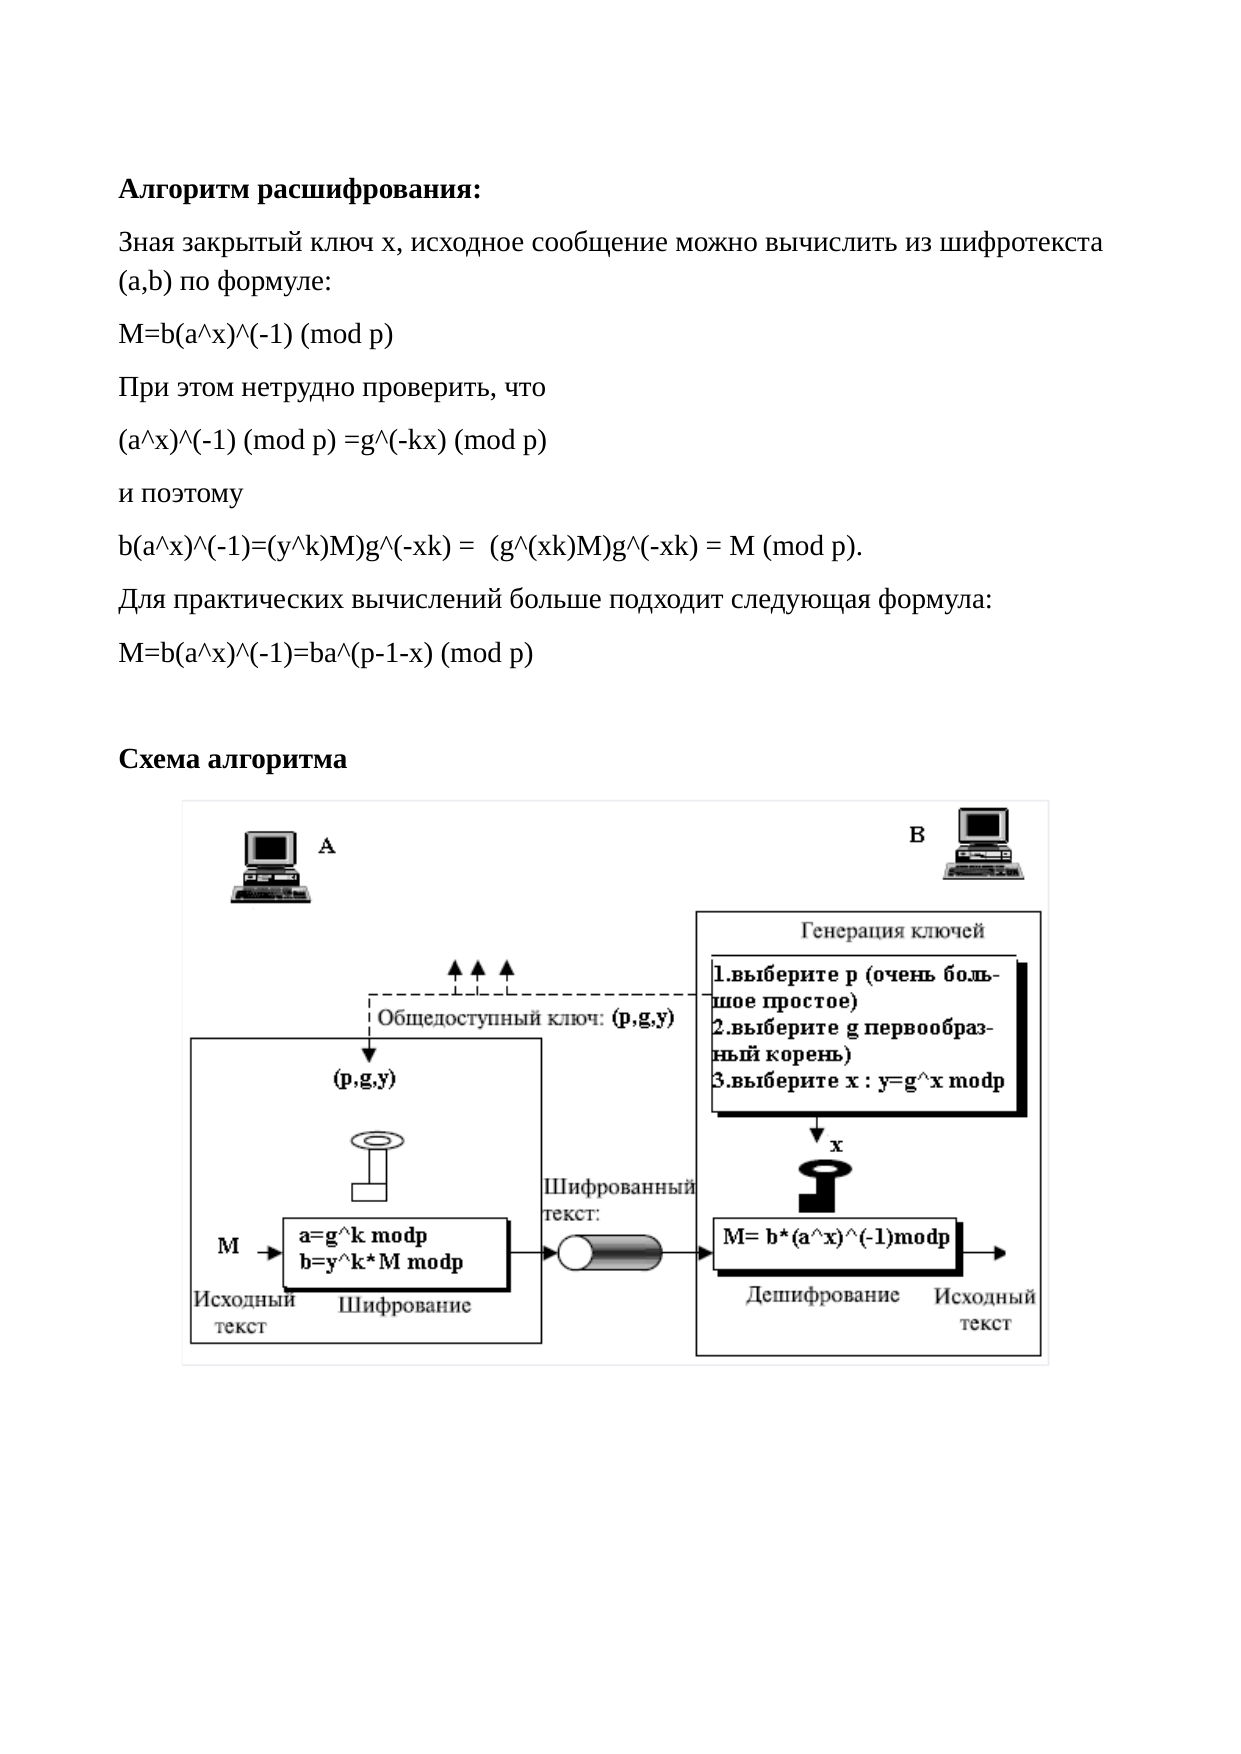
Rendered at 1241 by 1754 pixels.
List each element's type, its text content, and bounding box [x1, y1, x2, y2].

text (a^x)^(-1) (mod p) =g^(-kx) (mod p) [118, 422, 1122, 456]
text и поэтому [118, 475, 1122, 509]
text Зная закрытый ключ x, исходное сообщение можно вычислить из шифротекста (a,b) по формуле: [118, 224, 1122, 296]
text Схема алгоритма [118, 741, 1122, 774]
text Для практических вычислений больше подходит следующая формула: [118, 582, 1122, 615]
text Алгоритм расшифрования: [118, 171, 1122, 205]
text b(a^x)^(-1)=(y^k)M)g^(-xk) = (g^(xk)M)g^(-xk) = M (mod p). [118, 528, 1122, 562]
picture [181, 794, 1059, 1374]
text M=b(a^x)^(-1)=ba^(p-1-x) (mod p) [118, 635, 1122, 668]
text M=b(a^x)^(-1) (mod p) [118, 316, 1122, 349]
text При этом нетрудно проверить, что [118, 369, 1122, 403]
